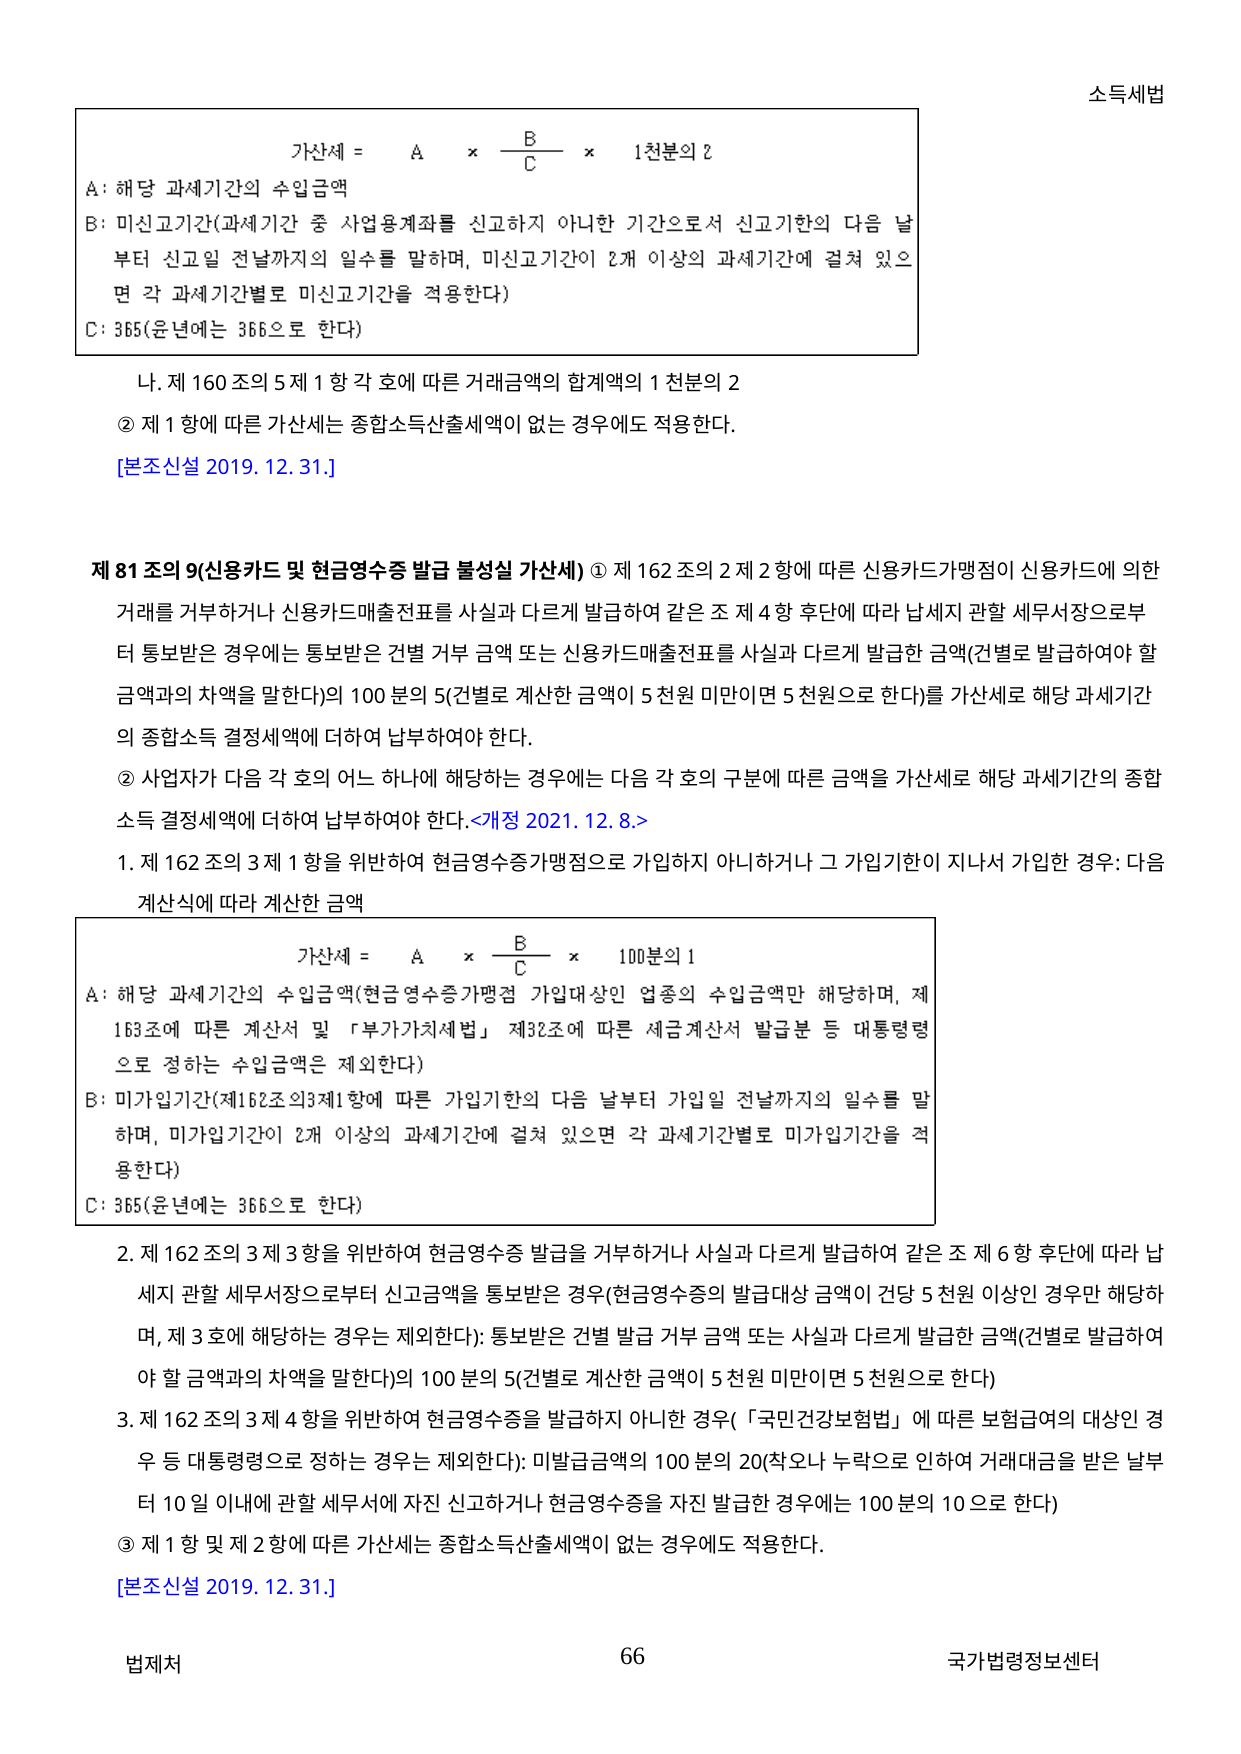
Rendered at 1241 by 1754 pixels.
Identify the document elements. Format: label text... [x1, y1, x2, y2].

text [본조신설 2019. 12. 31.] [117, 1559, 1165, 1601]
text 3. 제162조의3제4항을 위반하여 현금영수증을 발급하지 아니한 경우(「국민건강보험법」에 따른 보험급여의 대상인 경우 등 대통령령으로 정하는 경우는 제외한다): 미발급금액의 100분의 20(착오나 누락으로 인하여 거래대금을 받은 날부터 10일 이내에 관할 세무서에 자진 신고하거나 현금영수증을 자진 발급한 경우에는 100분의 10으로 한다) [117, 1392, 1165, 1517]
text ② 사업자가 다음 각 호의 어느 하나에 해당하는 경우에는 다음 각 호의 구분에 따른 금액을 가산세로 해당 과세기간의 종합소득 결정세액에 더하여 납부하여야 한다.<개정 2021. 12. 8.> [117, 751, 1165, 834]
text ③ 제1항 및 제2항에 따른 가산세는 종합소득산출세액이 없는 경우에도 적용한다. [117, 1517, 1165, 1559]
picture [75, 917, 936, 1226]
text 나. 제160조의5제1항 각 호에 따른 거래금액의 합계액의 1천분의 2 [137, 355, 1165, 397]
text 제81조의9(신용카드 및 현금영수증 발급 불성실 가산세) ① 제162조의2제2항에 따른 신용카드가맹점이 신용카드에 의한 거래를 거부하거나 신용카드매출전표를 사실과 다르게 발급하여 같은 조 제4항 후단에 따라 납세지 관할 세무서장으로부터 통보받은 경우에는 통보받은 건별 거부 금액 또는 신용카드매출전표를 사실과 다르게 발급한 금액(건별로 발급하여야 할 금액과의 차액을 말한다)의 100분의 5(건별로 계산한 금액이 5천원 미만이면 5천원으로 한다)를 가산세로 해당 과세기간의 종합소득 결정세액에 더하여 납부하여야 한다. [92, 543, 1165, 751]
text 2. 제162조의3제3항을 위반하여 현금영수증 발급을 거부하거나 사실과 다르게 발급하여 같은 조 제6항 후단에 따라 납세지 관할 세무서장으로부터 신고금액을 통보받은 경우(현금영수증의 발급대상 금액이 건당 5천원 이상인 경우만 해당하며, 제3호에 해당하는 경우는 제외한다): 통보받은 건별 발급 거부 금액 또는 사실과 다르게 발급한 금액(건별로 발급하여야 할 금액과의 차액을 말한다)의 100분의 5(건별로 계산한 금액이 5천원 미만이면 5천원으로 한다) [117, 1226, 1165, 1392]
text ② 제1항에 따른 가산세는 종합소득산출세액이 없는 경우에도 적용한다. [117, 397, 1165, 439]
text [본조신설 2019. 12. 31.] [117, 439, 1165, 480]
text 1. 제162조의3제1항을 위반하여 현금영수증가맹점으로 가입하지 아니하거나 그 가입기한이 지나서 가입한 경우: 다음 계산식에 따라 계산한 금액 [117, 834, 1165, 918]
picture [75, 108, 919, 356]
